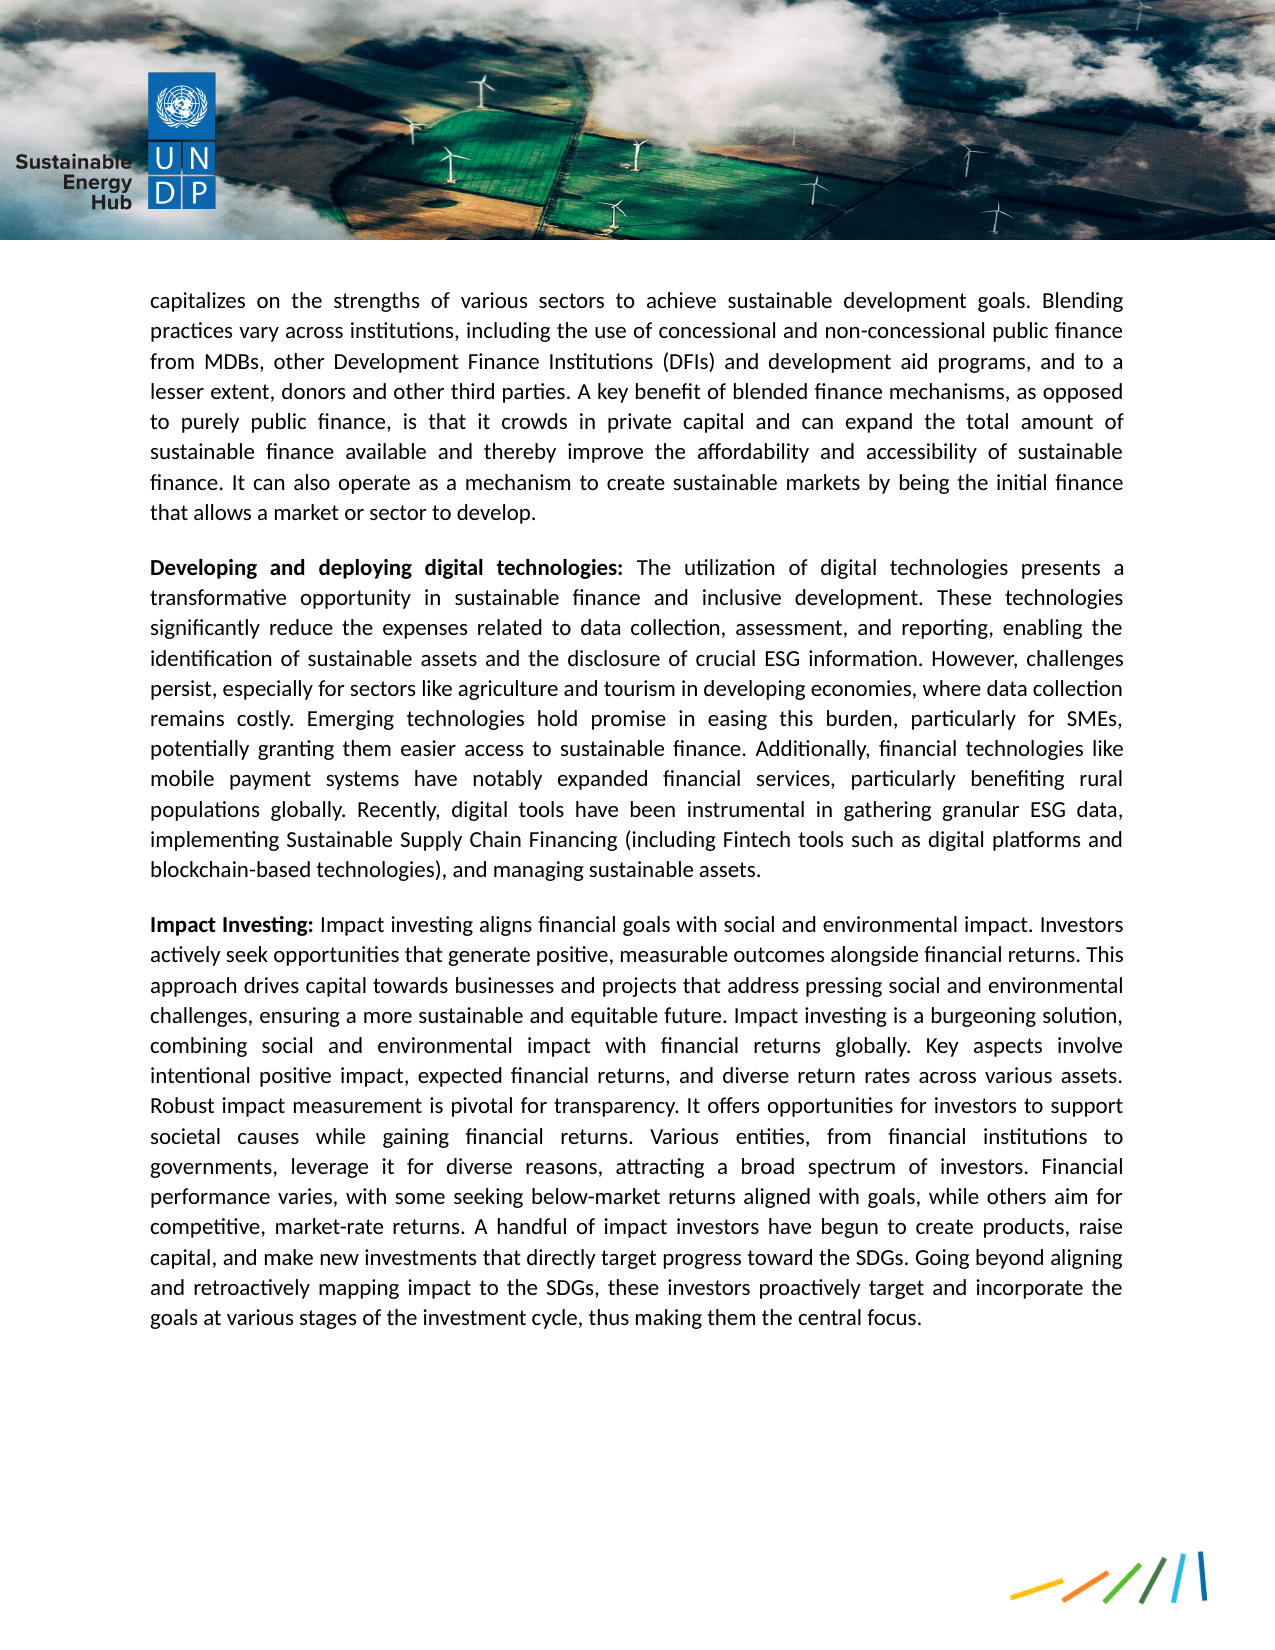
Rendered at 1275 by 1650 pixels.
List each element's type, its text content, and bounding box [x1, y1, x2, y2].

text Developing and deploying digital technologies: The utilization of digital technologies presents a transformative opportunity in sustainable finance and inclusive development. These technologies significantly reduce the expenses related to data collection, assessment, and reporting, enabling the identification of sustainable assets and the disclosure of crucial ESG information. However, challenges persist, especially for sectors like agriculture and tourism in developing economies, where data collection remains costly. Emerging technologies hold promise in easing this burden, particularly for SMEs, potentially granting them easier access to sustainable finance. Additionally, financial technologies like mobile payment systems have notably expanded financial services, particularly benefiting rural populations globally. Recently, digital tools have been instrumental in gathering granular ESG data, implementing Sustainable Supply Chain Financing (including Fintech tools such as digital platforms and blockchain-based technologies), and managing sustainable assets. [150, 553, 1125, 883]
text Impact Investing: Impact investing aligns financial goals with social and environmental impact. Investors actively seek opportunities that generate positive, measurable outcomes alongside financial returns. This approach drives capital towards businesses and projects that address pressing social and environmental challenges, ensuring a more sustainable and equitable future. Impact investing is a burgeoning solution, combining social and environmental impact with financial returns globally. Key aspects involve intentional positive impact, expected financial returns, and diverse return rates across various assets. Robust impact measurement is pivotal for transparency. It offers opportunities for investors to support societal causes while gaining financial returns. Various entities, from financial institutions to governments, leverage it for diverse reasons, attracting a broad spectrum of investors. Financial performance varies, with some seeking below-market returns aligned with goals, while others aim for competitive, market-rate returns. A handful of impact investors have begun to create products, raise capital, and make new investments that directly target progress toward the SDGs. Going beyond aligning and retroactively mapping impact to the SDGs, these investors proactively target and incorporate the goals at various stages of the investment cycle, thus making them the central focus. [150, 910, 1125, 1331]
picture [957, 1501, 1257, 1650]
picture [0, 0, 1275, 240]
